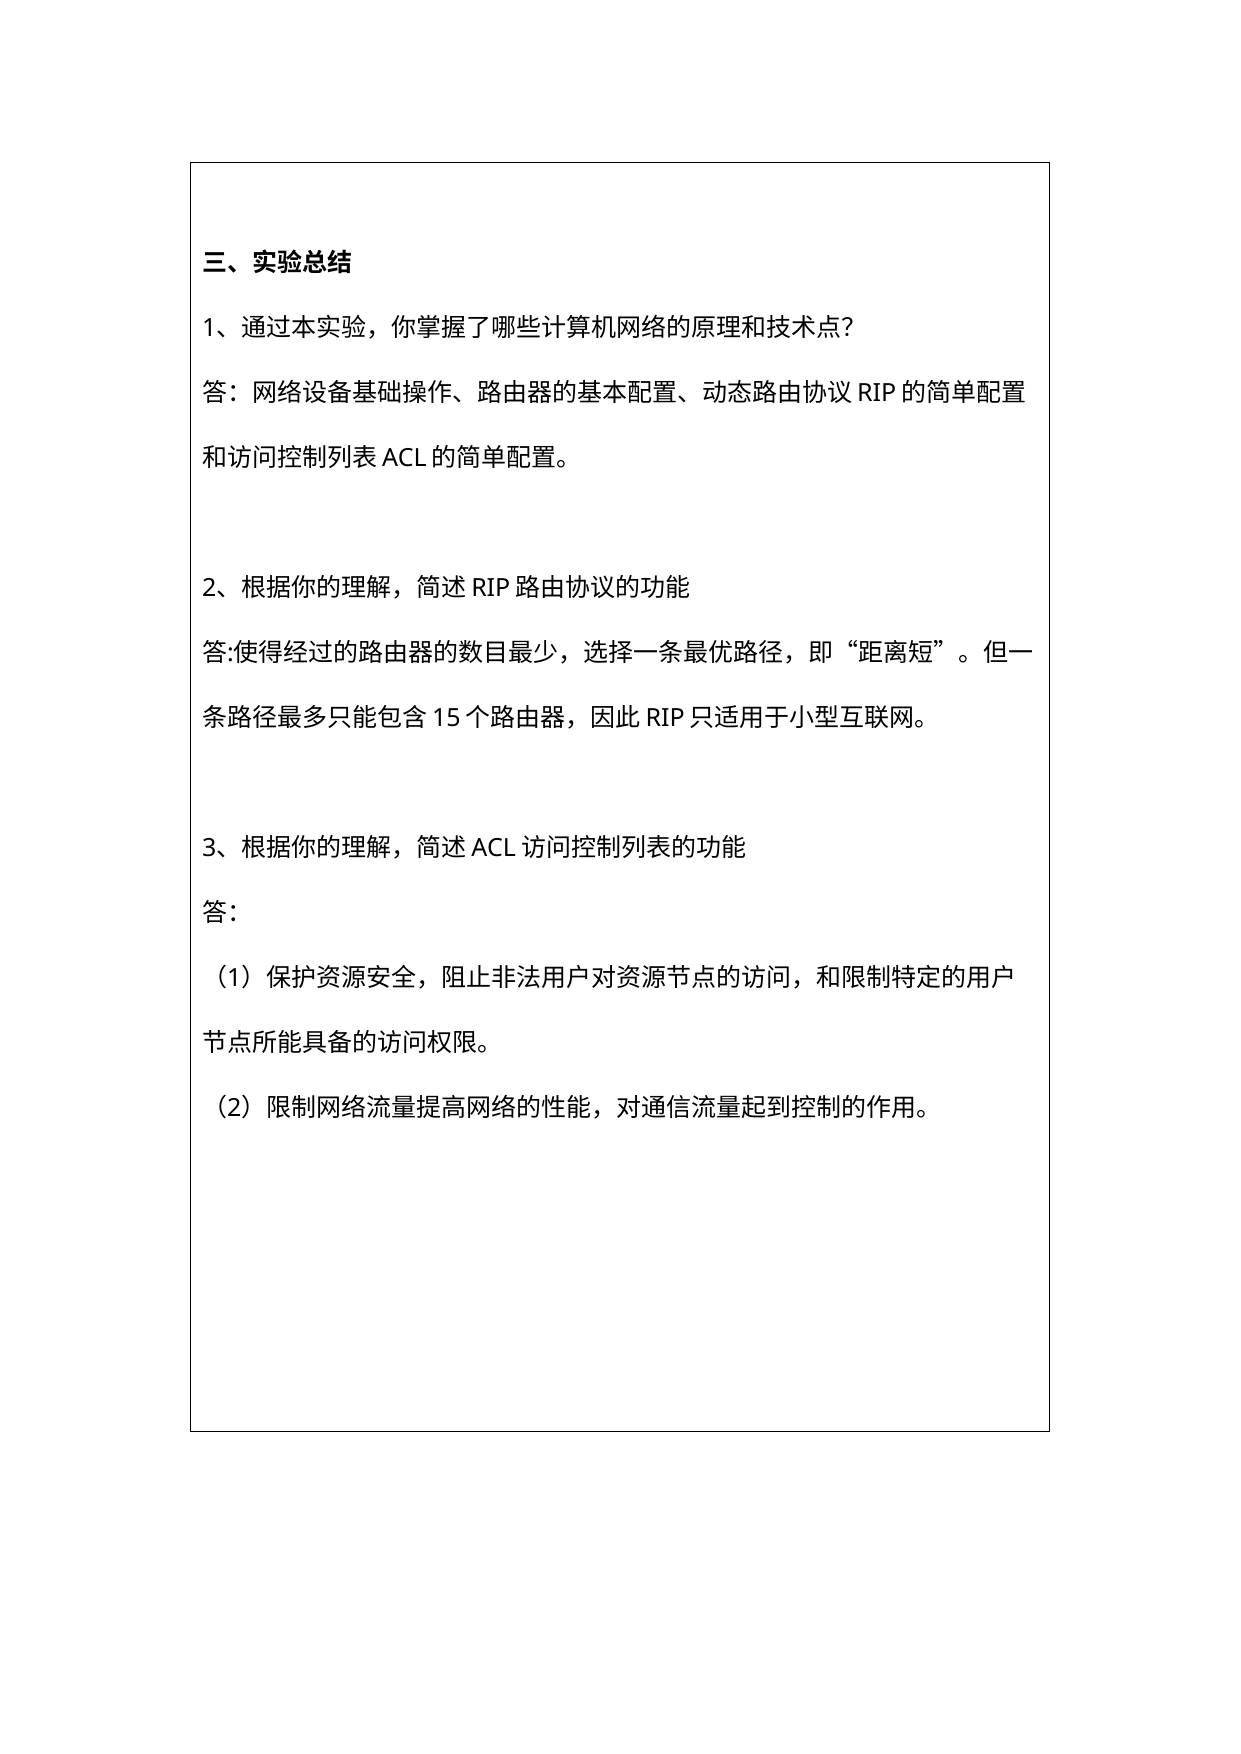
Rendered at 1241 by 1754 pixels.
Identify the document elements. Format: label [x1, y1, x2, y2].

table_cell [191, 163, 1049, 1431]
